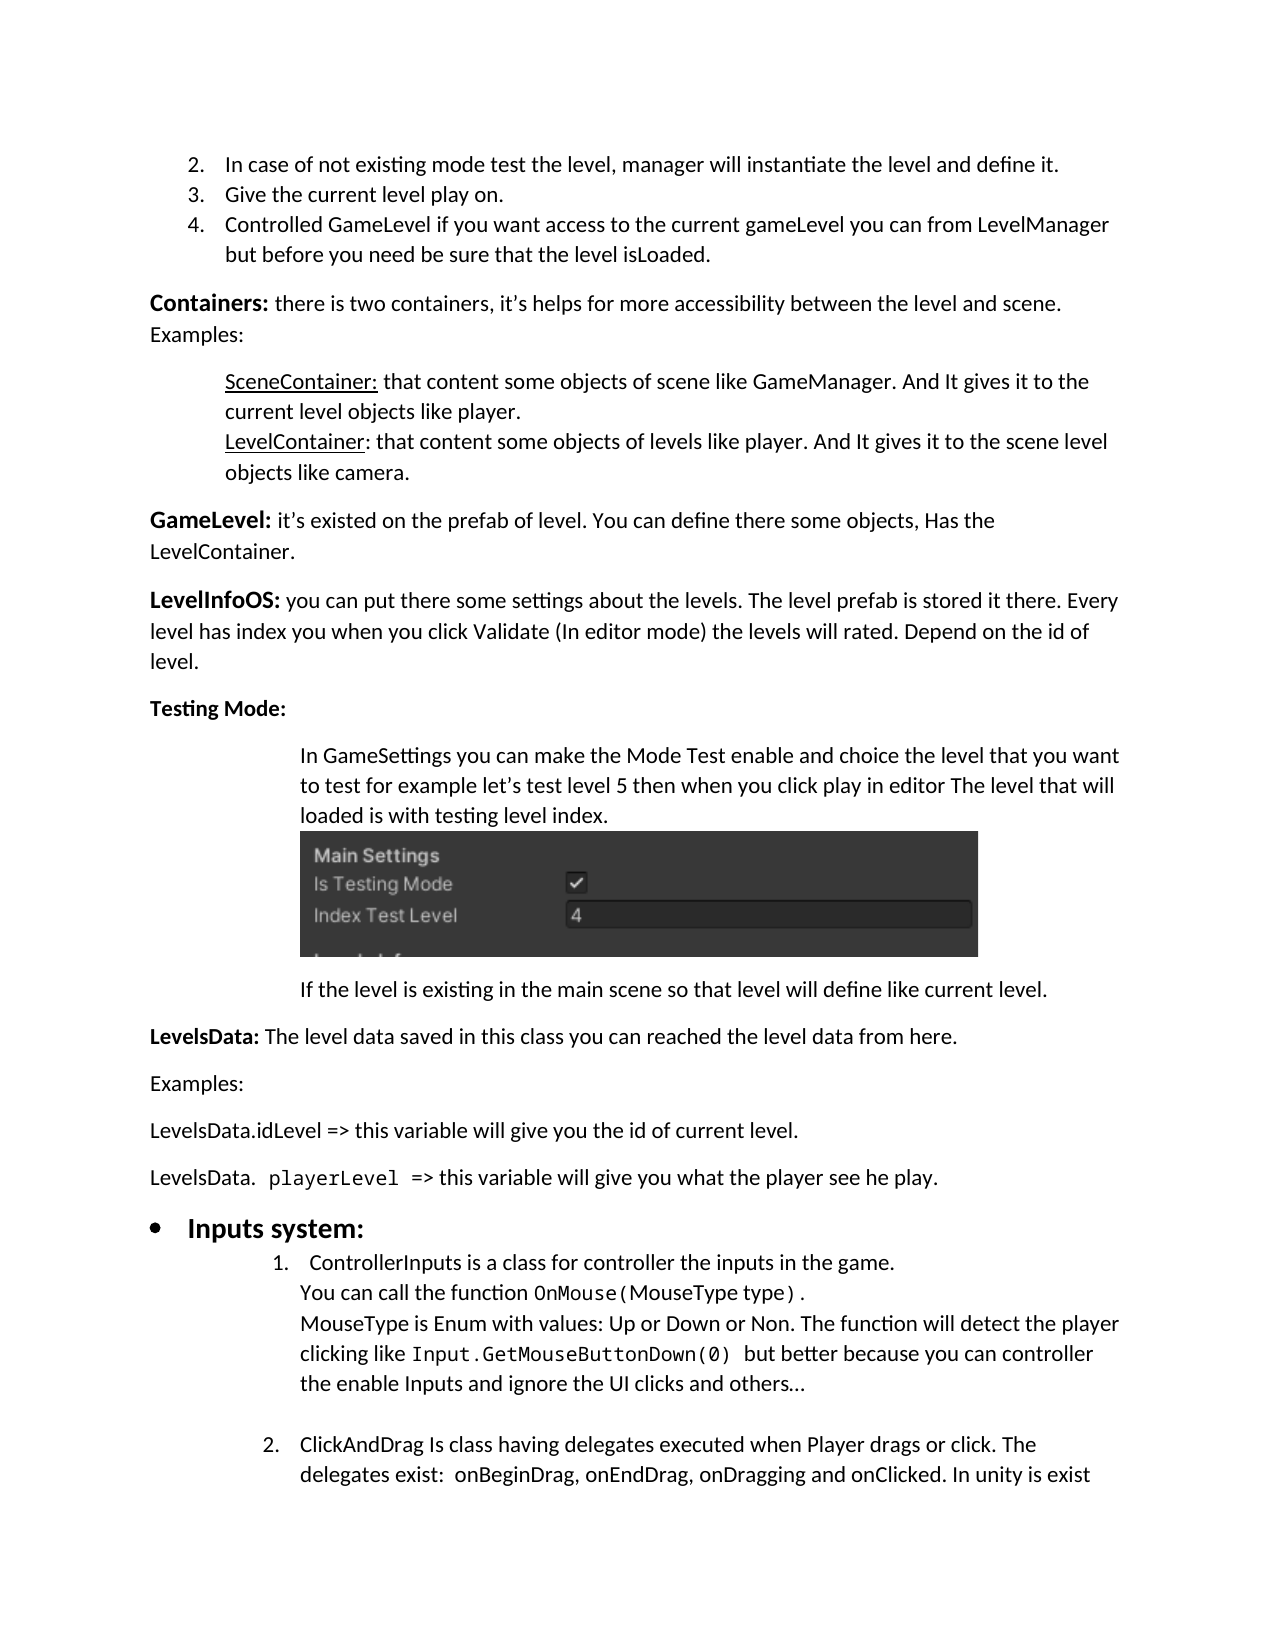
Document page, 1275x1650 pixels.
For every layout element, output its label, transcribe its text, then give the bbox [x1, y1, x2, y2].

text LevelInfoOS: you can put there some settings about the levels. The level prefab is stored it there. Every level has index you when you click Validate (In editor mode) the levels will rated. Depend on the id of level. [150, 584, 1125, 675]
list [262, 1430, 1125, 1488]
list You can call the function OnMouse(MouseType type). [300, 1278, 1125, 1307]
text Examples: [150, 1069, 1125, 1097]
list ControllerInputs is a class for controller the inputs in the game. [272, 1248, 1125, 1276]
list LevelContainer: that content some objects of levels like player. And It gives it to the scene level objects like camera. [225, 427, 1125, 486]
text LevelsData.idLevel => this variable will give you the id of current level. [150, 1116, 1125, 1144]
list SceneContainer: that content some objects of scene like GameManager. And It gives it to the current level objects like player. [225, 367, 1125, 425]
list MouseType is Enum with values: Up or Down or Non. The function will detect the player clicking like Input.GetMouseButtonDown(0) but better because you can controller the enable Inputs and ignore the UI clicks and others… [300, 1309, 1125, 1397]
text If the level is existing in the main scene so that level will define like current level. [150, 975, 1125, 1003]
text GameLevel: it’s existed on the prefab of level. You can define there some objects, Has the LevelContainer. [150, 504, 1125, 565]
list Controlled GameLevel if you want access to the current gameLevel you can from LevelManager but before you need be sure that the level isLoaded. [187, 210, 1125, 269]
list Inputs system: [150, 1210, 1125, 1245]
text LevelsData: The level data saved in this class you can reached the level data from here. [150, 1022, 1125, 1050]
list In case of not existing mode test the level, manager will instantiate the level and define it. [187, 150, 1125, 178]
picture [300, 831, 979, 957]
text Testing Mode: [150, 694, 1125, 722]
text LevelsData. playerLevel => this variable will give you what the player see he play. [150, 1163, 1125, 1191]
text Containers: there is two containers, it’s helps for more accessibility between the level and scene. Examples: [150, 287, 1125, 348]
list Give the current level play on. [187, 180, 1125, 208]
